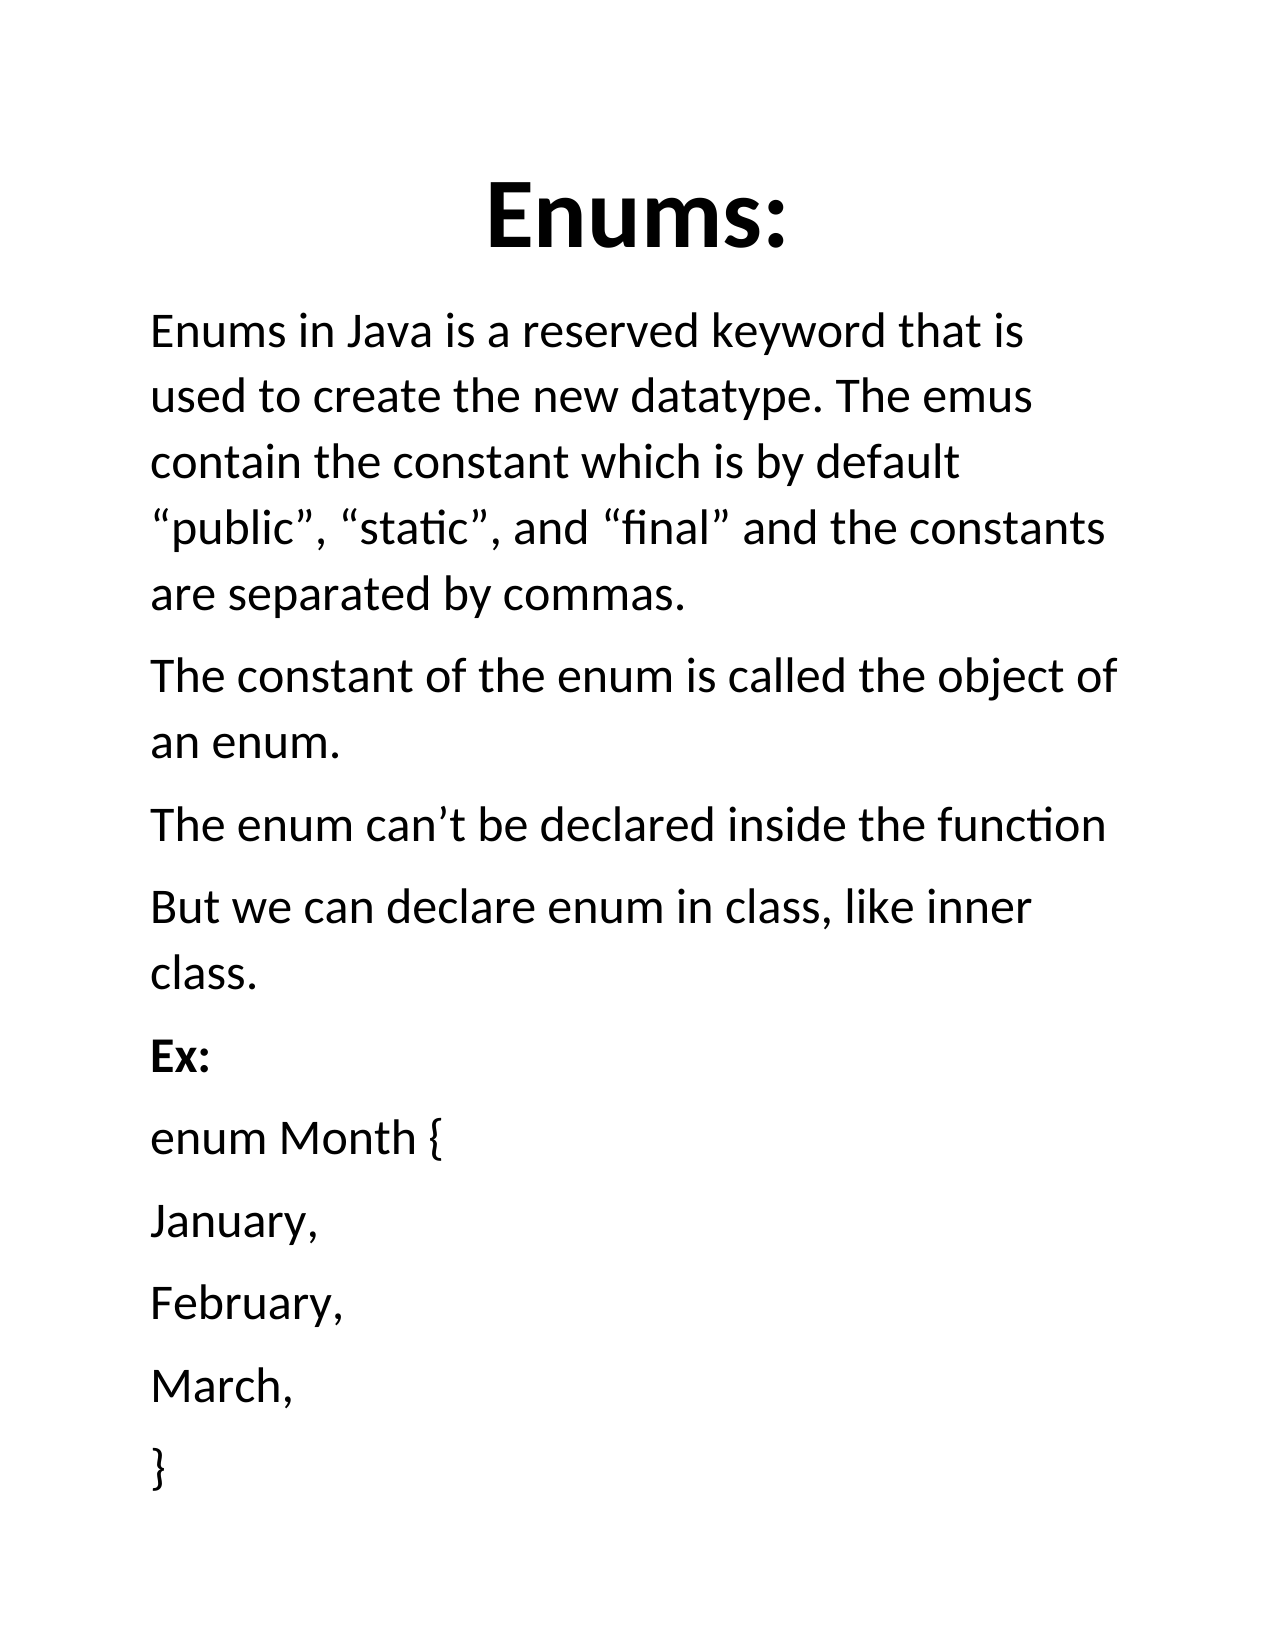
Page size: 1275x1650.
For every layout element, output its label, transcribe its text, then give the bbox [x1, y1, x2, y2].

text February, [150, 1271, 1125, 1332]
text The enum can’t be declared inside the function [150, 793, 1125, 854]
text The constant of the enum is called the object of an enum. [150, 644, 1125, 771]
text March, [150, 1353, 1125, 1414]
text Enums: [150, 150, 1125, 272]
text Enums in Java is a reserved keyword that is used to create the new datatype. The emus contain the constant which is by default “public”, “static”, and “final” and the constants are separated by commas. [150, 298, 1125, 623]
text January, [150, 1188, 1125, 1249]
text } [150, 1436, 1125, 1497]
text enum Month { [150, 1106, 1125, 1167]
text But we can declare enum in class, like inner class. [150, 875, 1125, 1002]
text Ex: [150, 1023, 1125, 1084]
